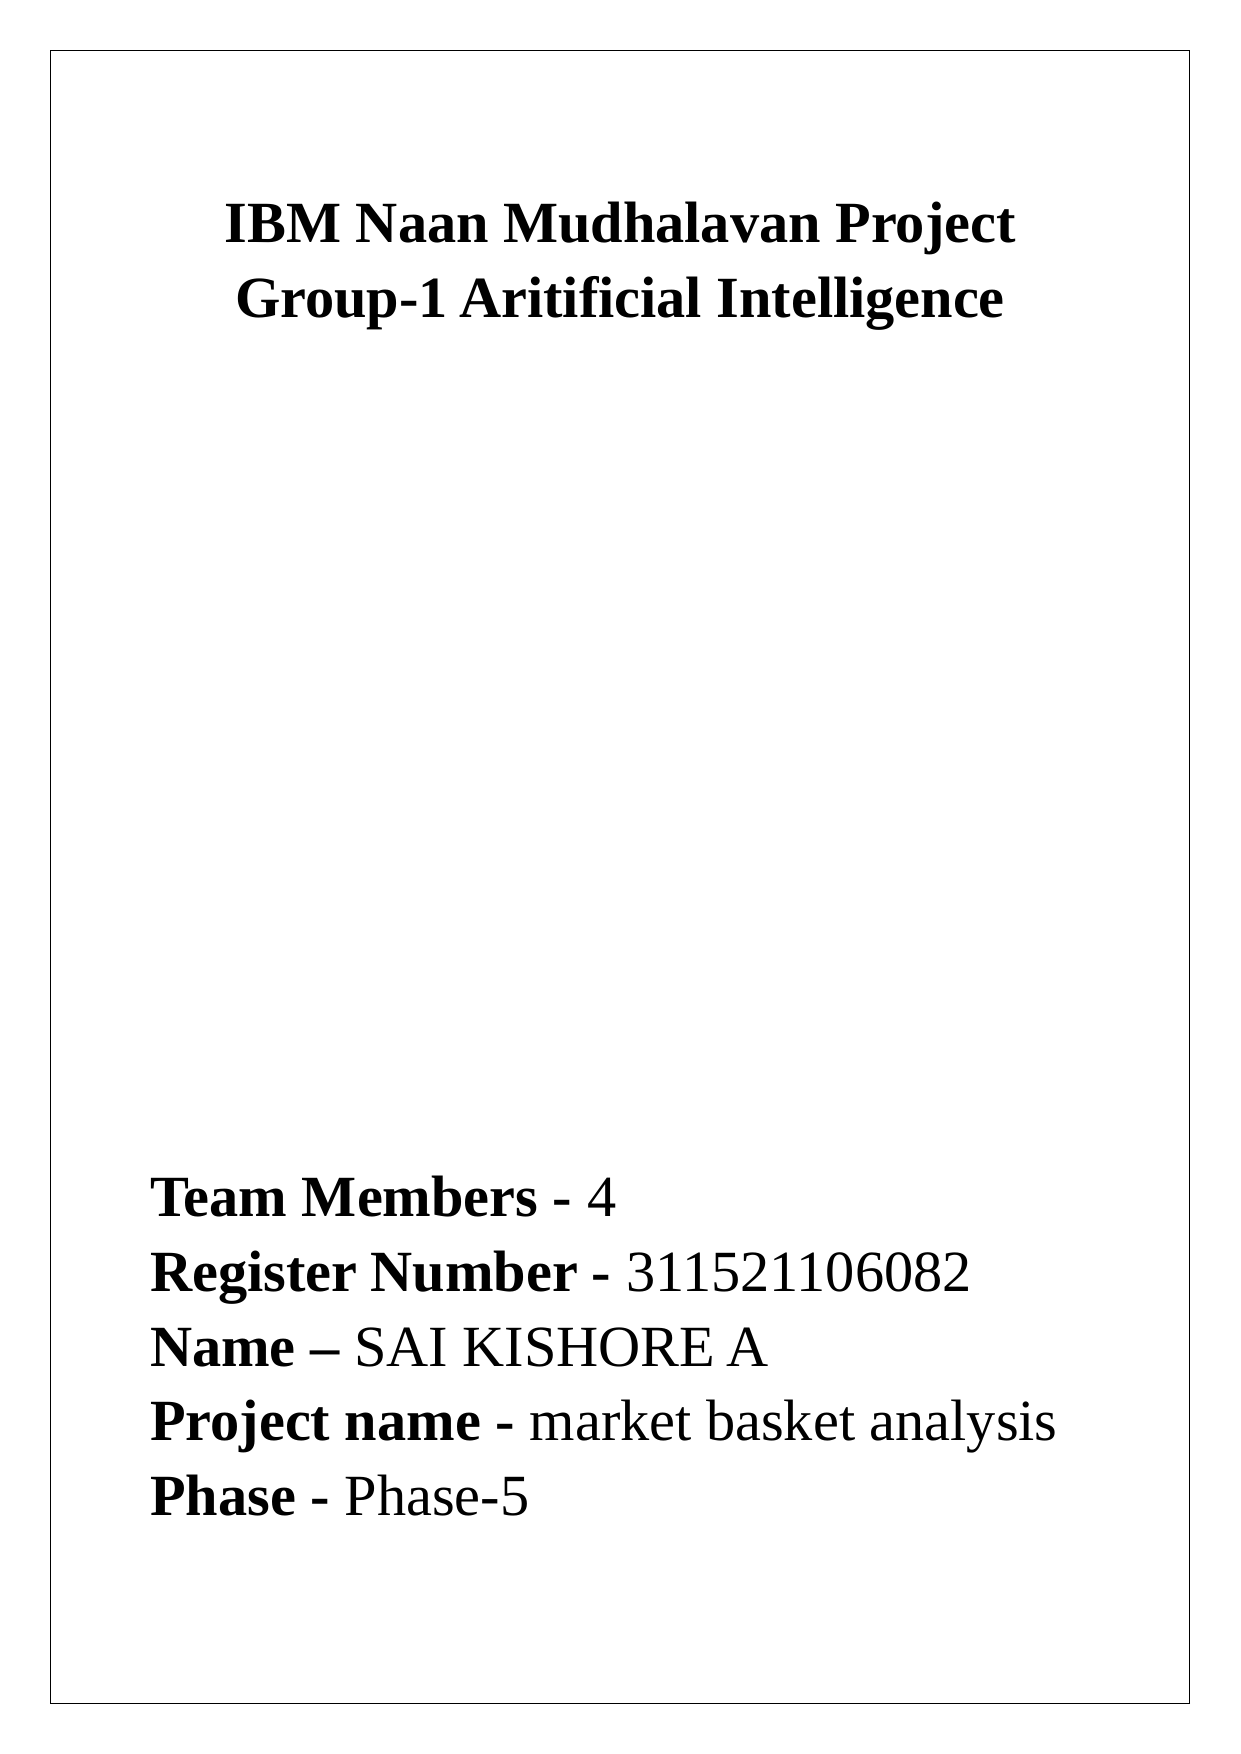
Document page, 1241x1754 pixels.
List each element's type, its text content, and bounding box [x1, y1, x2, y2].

text IBM Naan Mudhalavan Project [150, 188, 1090, 255]
text Register Number - 311521106082 [150, 1237, 1090, 1304]
text Phase - Phase-5 [150, 1461, 1090, 1528]
text Team Members - 4 [150, 1162, 1090, 1229]
text Project name - market basket analysis [150, 1386, 1090, 1453]
text Group-1 Aritificial Intelligence [150, 263, 1090, 330]
text Name – SAI KISHORE A [150, 1311, 1090, 1378]
